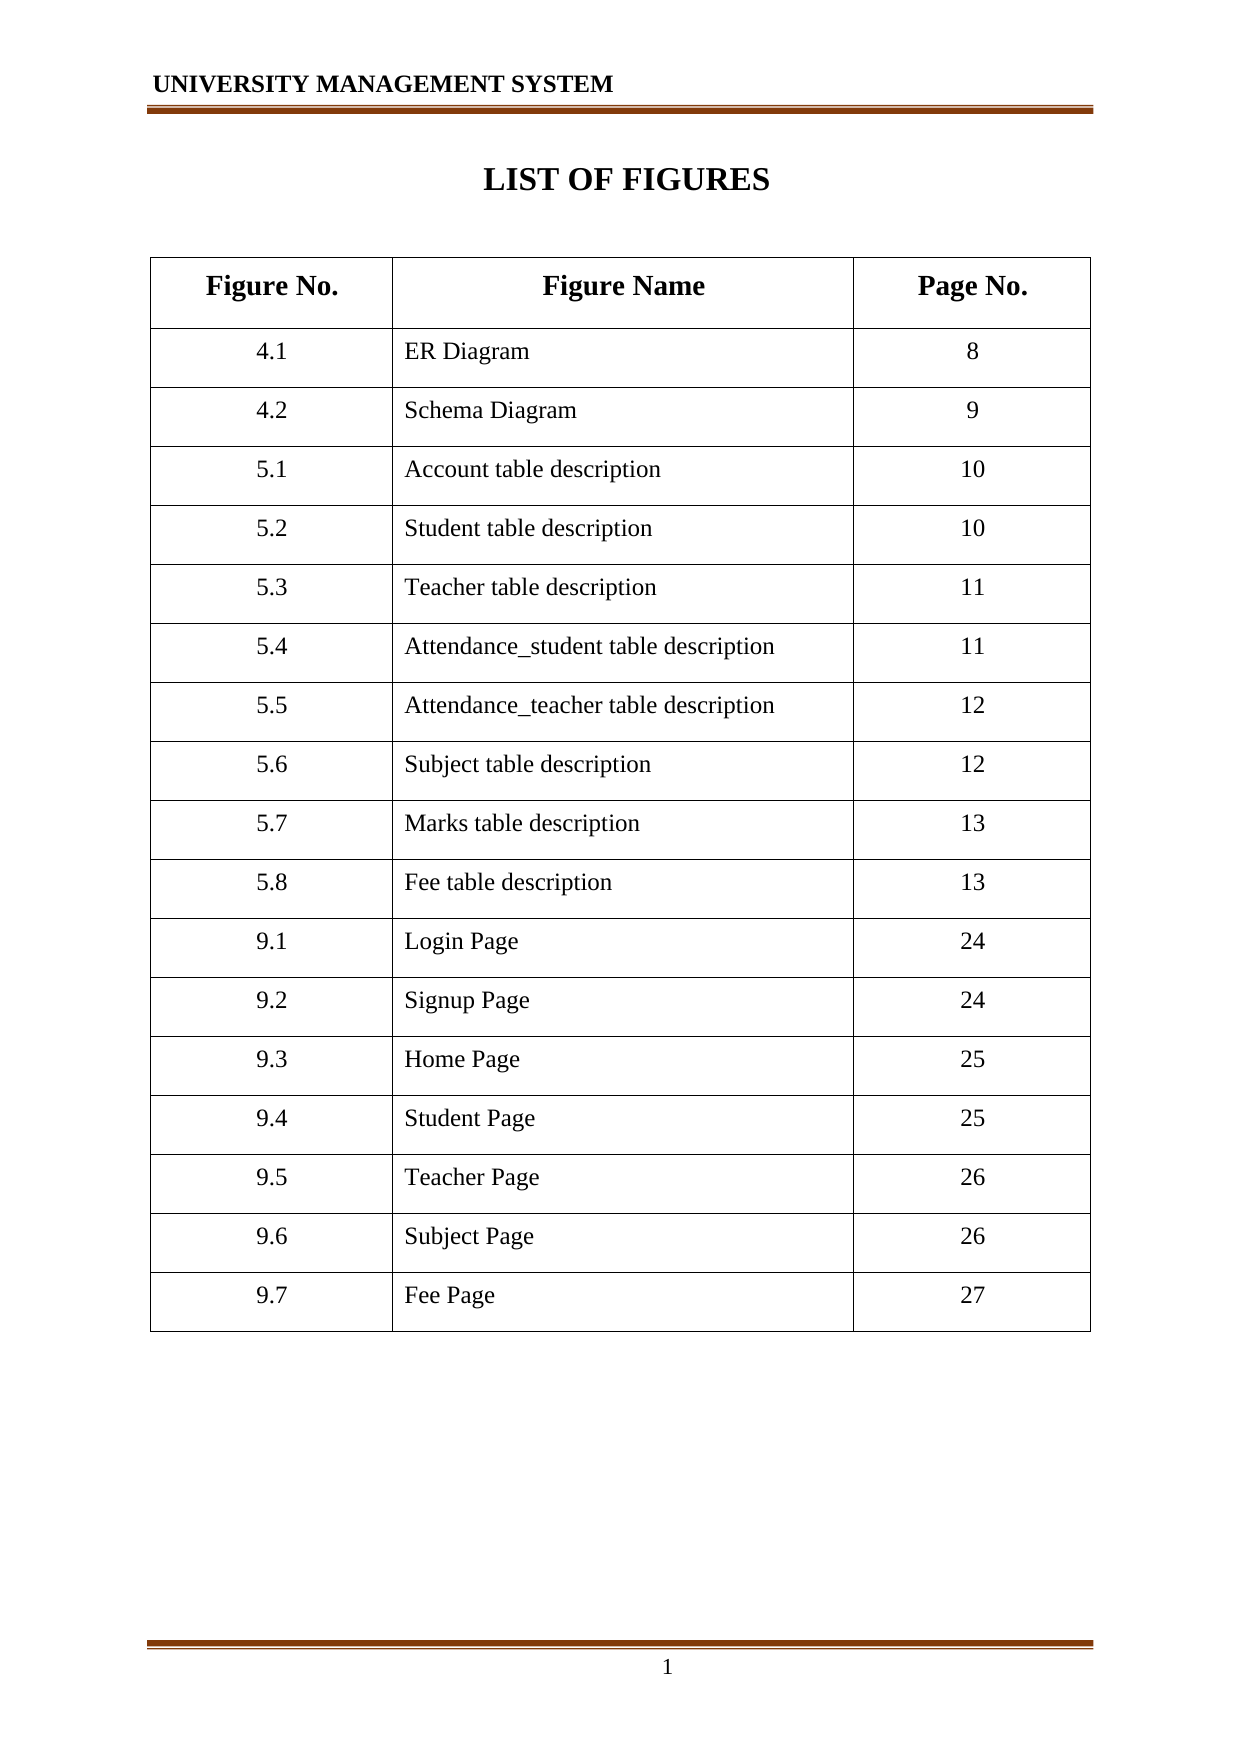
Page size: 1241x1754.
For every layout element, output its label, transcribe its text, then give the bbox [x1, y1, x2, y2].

table_cell 12 [854, 683, 1090, 741]
table_cell 5.5 [151, 683, 392, 741]
table_cell Fee table description [393, 860, 853, 918]
table_cell Student table description [393, 506, 853, 564]
table_cell Marks table description [393, 801, 853, 859]
table_cell 25 [854, 1096, 1090, 1154]
table_cell 11 [854, 624, 1090, 682]
table_cell 5.1 [151, 447, 392, 505]
table_cell 4.2 [151, 388, 392, 446]
table_cell 10 [854, 447, 1090, 505]
table_cell 9.4 [151, 1096, 392, 1154]
table_cell Home Page [393, 1037, 853, 1095]
table_cell 9.6 [151, 1214, 392, 1272]
table_cell 11 [854, 565, 1090, 623]
table_cell 8 [854, 329, 1090, 387]
table_cell Subject Page [393, 1214, 853, 1272]
table_cell 13 [854, 801, 1090, 859]
table_cell 10 [854, 506, 1090, 564]
table_cell 5.2 [151, 506, 392, 564]
table_cell 5.8 [151, 860, 392, 918]
table_cell 5.6 [151, 742, 392, 800]
table_cell Attendance_teacher table description [393, 683, 853, 741]
table_cell Teacher Page [393, 1155, 853, 1213]
table_cell 5.7 [151, 801, 392, 859]
table_cell 9.2 [151, 978, 392, 1036]
table_header Figure Name [393, 258, 853, 328]
table_cell 27 [854, 1273, 1090, 1331]
table_cell 25 [854, 1037, 1090, 1095]
table_header Page No. [854, 258, 1090, 328]
table_cell ER Diagram [393, 329, 853, 387]
table_cell 9.5 [151, 1155, 392, 1213]
table_cell 5.3 [151, 565, 392, 623]
table_cell Student Page [393, 1096, 853, 1154]
table_cell 9.1 [151, 919, 392, 977]
table_cell 24 [854, 919, 1090, 977]
table_cell 9.3 [151, 1037, 392, 1095]
table_cell 13 [854, 860, 1090, 918]
table_cell 4.1 [151, 329, 392, 387]
subtitle LIST OF FIGURES [269, 159, 984, 197]
table_cell 5.4 [151, 624, 392, 682]
table_cell Subject table description [393, 742, 853, 800]
table_cell 9 [854, 388, 1090, 446]
table_cell Schema Diagram [393, 388, 853, 446]
table_cell Signup Page [393, 978, 853, 1036]
table_header Figure No. [151, 258, 392, 328]
table_cell 9.7 [151, 1273, 392, 1331]
table_cell Fee Page [393, 1273, 853, 1331]
table_cell 26 [854, 1155, 1090, 1213]
table_cell 12 [854, 742, 1090, 800]
table_cell Account table description [393, 447, 853, 505]
table_cell 24 [854, 978, 1090, 1036]
table_cell 26 [854, 1214, 1090, 1272]
table_cell Login Page [393, 919, 853, 977]
table_cell Attendance_student table description [393, 624, 853, 682]
table_cell Teacher table description [393, 565, 853, 623]
